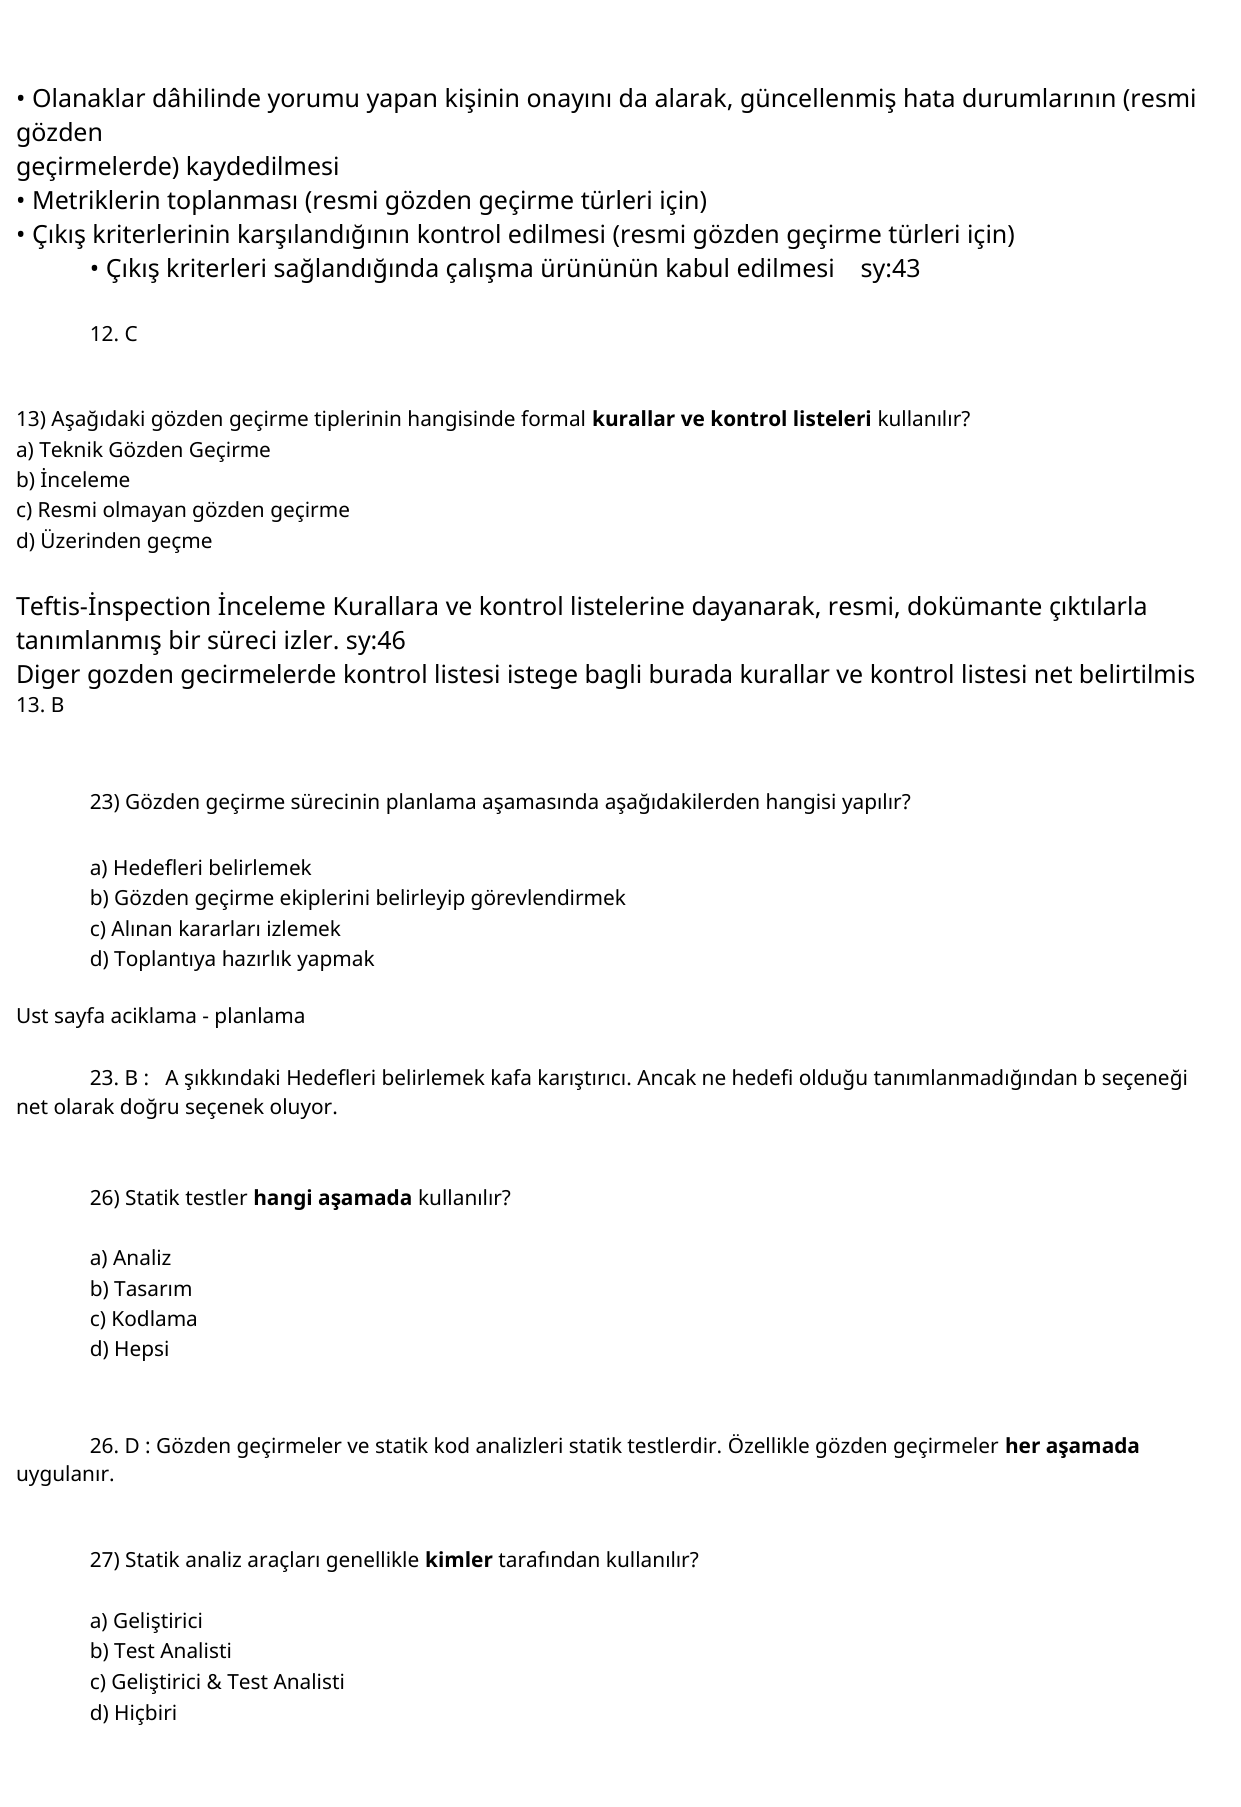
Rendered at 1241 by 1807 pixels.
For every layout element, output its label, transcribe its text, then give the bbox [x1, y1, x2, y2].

text d) Üzerinden geçme [16, 526, 1220, 554]
list 23) Gözden geçirme sürecinin planlama aşamasında aşağıdakilerden hangisi yapılır? [16, 787, 1220, 815]
list c) Kodlama [16, 1304, 1220, 1333]
list d) Hiçbiri [16, 1698, 1220, 1726]
text Ust sayfa aciklama - planlama [16, 1001, 1220, 1029]
list 23. B : A şıkkındaki Hedefleri belirlemek kafa karıştırıcı. Ancak ne hedefi olduğu tanımlanmadığından b seçeneği net olarak doğru seçenek oluyor. [16, 1063, 1220, 1120]
list 26. D : Gözden geçirmeler ve statik kod analizleri statik testlerdir. Özellikle gözden geçirmeler her aşamada uygulanır. [16, 1431, 1220, 1488]
list d) Hepsi [16, 1334, 1220, 1363]
text 13) Aşağıdaki gözden geçirme tiplerinin hangisinde formal kurallar ve kontrol listeleri kullanılır? [16, 404, 1220, 433]
list a) Analiz [16, 1243, 1220, 1272]
list b) Test Analisti [16, 1637, 1220, 1665]
text • Metriklerin toplanması (resmi gözden geçirme türleri için) [16, 183, 1220, 217]
text c) Resmi olmayan gözden geçirme [16, 495, 1220, 524]
list b) Gözden geçirme ekiplerini belirleyip görevlendirmek [16, 883, 1220, 912]
text geçirmelerde) kaydedilmesi [16, 149, 1220, 183]
list 26) Statik testler hangi aşamada kullanılır? [16, 1183, 1220, 1211]
list • Çıkış kriterleri sağlandığında çalışma ürününün kabul edilmesi sy:43 [16, 251, 1220, 285]
list a) Hedefleri belirlemek [16, 853, 1220, 882]
text • Çıkış kriterlerinin karşılandığının kontrol edilmesi (resmi gözden geçirme türleri için) [16, 217, 1220, 251]
list 27) Statik analiz araçları genellikle kimler tarafından kullanılır? [16, 1545, 1220, 1573]
list c) Geliştirici & Test Analisti [16, 1667, 1220, 1696]
list c) Alınan kararları izlemek [16, 914, 1220, 942]
list d) Toplantıya hazırlık yapmak [16, 944, 1220, 973]
text Teftis-İnspection İnceleme Kurallara ve kontrol listelerine dayanarak, resmi, dokümante çıktılarla tanımlanmış bir süreci izler. sy:46 [16, 588, 1220, 656]
text b) İnceleme [16, 465, 1220, 493]
list b) Tasarım [16, 1274, 1220, 1302]
text a) Teknik Gözden Geçirme [16, 435, 1220, 463]
list 12. C [16, 319, 1220, 348]
text 13. B [16, 690, 1220, 719]
text Diger gozden gecirmelerde kontrol listesi istege bagli burada kurallar ve kontrol listesi net belirtilmis [16, 656, 1220, 690]
list a) Geliştirici [16, 1606, 1220, 1634]
text • Olanaklar dâhilinde yorumu yapan kişinin onayını da alarak, güncellenmiş hata durumlarının (resmi gözden [16, 81, 1220, 149]
